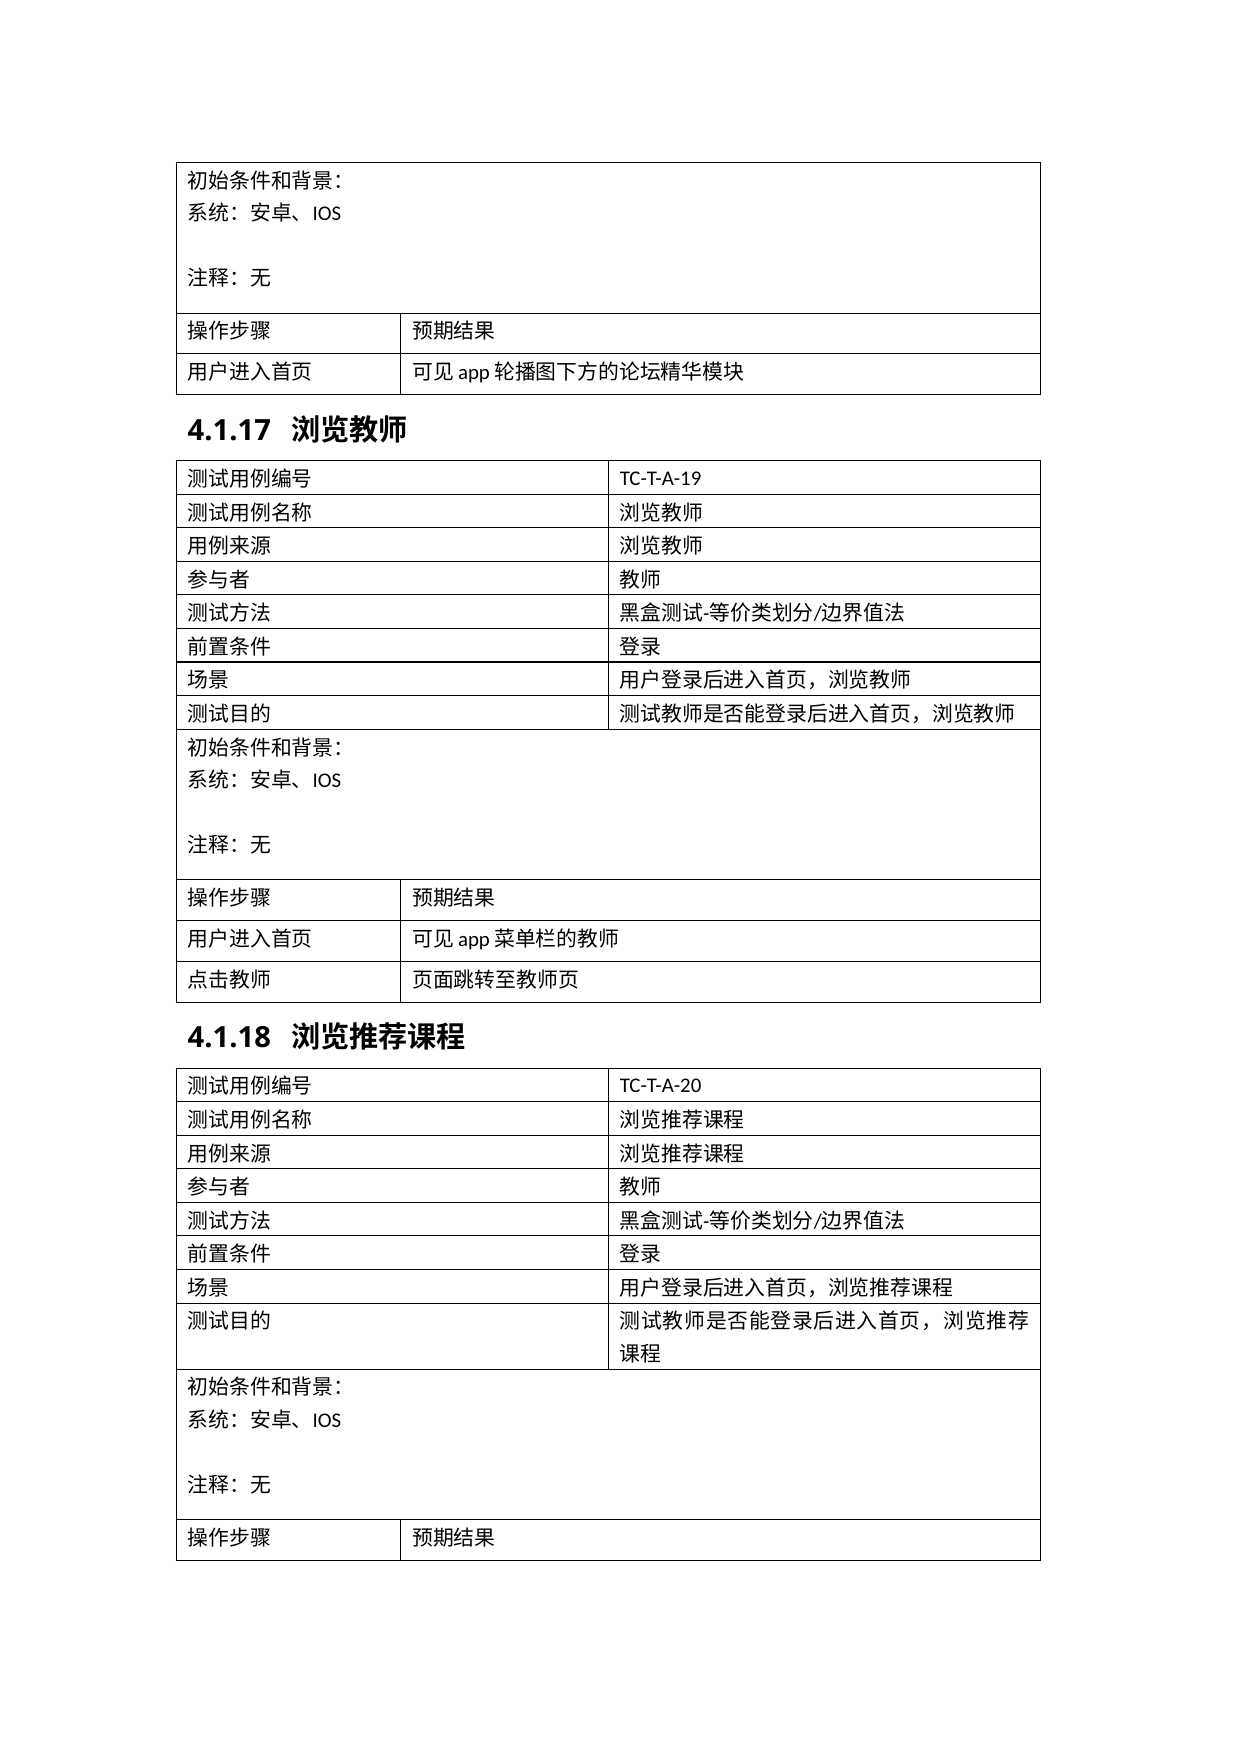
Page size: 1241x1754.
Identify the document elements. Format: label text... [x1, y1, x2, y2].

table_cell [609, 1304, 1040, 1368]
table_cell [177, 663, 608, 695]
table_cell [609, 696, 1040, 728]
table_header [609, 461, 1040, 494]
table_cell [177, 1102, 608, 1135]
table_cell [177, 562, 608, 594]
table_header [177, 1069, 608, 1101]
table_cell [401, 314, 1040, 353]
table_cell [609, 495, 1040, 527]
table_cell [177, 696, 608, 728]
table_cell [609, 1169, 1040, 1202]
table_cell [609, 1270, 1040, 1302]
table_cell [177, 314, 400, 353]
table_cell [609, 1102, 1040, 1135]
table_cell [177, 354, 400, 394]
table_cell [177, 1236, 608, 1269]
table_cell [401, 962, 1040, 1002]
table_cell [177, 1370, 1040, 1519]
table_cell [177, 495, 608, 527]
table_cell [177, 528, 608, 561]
text 浏览推荐课程 [187, 1003, 1053, 1068]
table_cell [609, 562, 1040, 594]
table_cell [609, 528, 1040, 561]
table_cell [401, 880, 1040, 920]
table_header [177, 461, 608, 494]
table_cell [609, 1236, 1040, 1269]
text 浏览教师 [187, 395, 1053, 460]
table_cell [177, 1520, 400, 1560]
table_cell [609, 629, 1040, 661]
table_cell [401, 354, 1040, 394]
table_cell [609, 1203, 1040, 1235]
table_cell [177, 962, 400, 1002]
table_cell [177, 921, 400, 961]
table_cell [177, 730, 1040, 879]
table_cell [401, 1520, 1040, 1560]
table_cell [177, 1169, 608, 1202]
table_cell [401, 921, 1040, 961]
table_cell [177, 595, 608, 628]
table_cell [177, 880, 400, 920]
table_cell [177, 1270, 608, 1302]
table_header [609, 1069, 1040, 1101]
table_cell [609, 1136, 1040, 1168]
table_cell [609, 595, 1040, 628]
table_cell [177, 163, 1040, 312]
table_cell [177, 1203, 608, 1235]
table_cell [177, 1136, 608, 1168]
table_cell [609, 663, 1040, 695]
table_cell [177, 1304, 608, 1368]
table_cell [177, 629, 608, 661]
